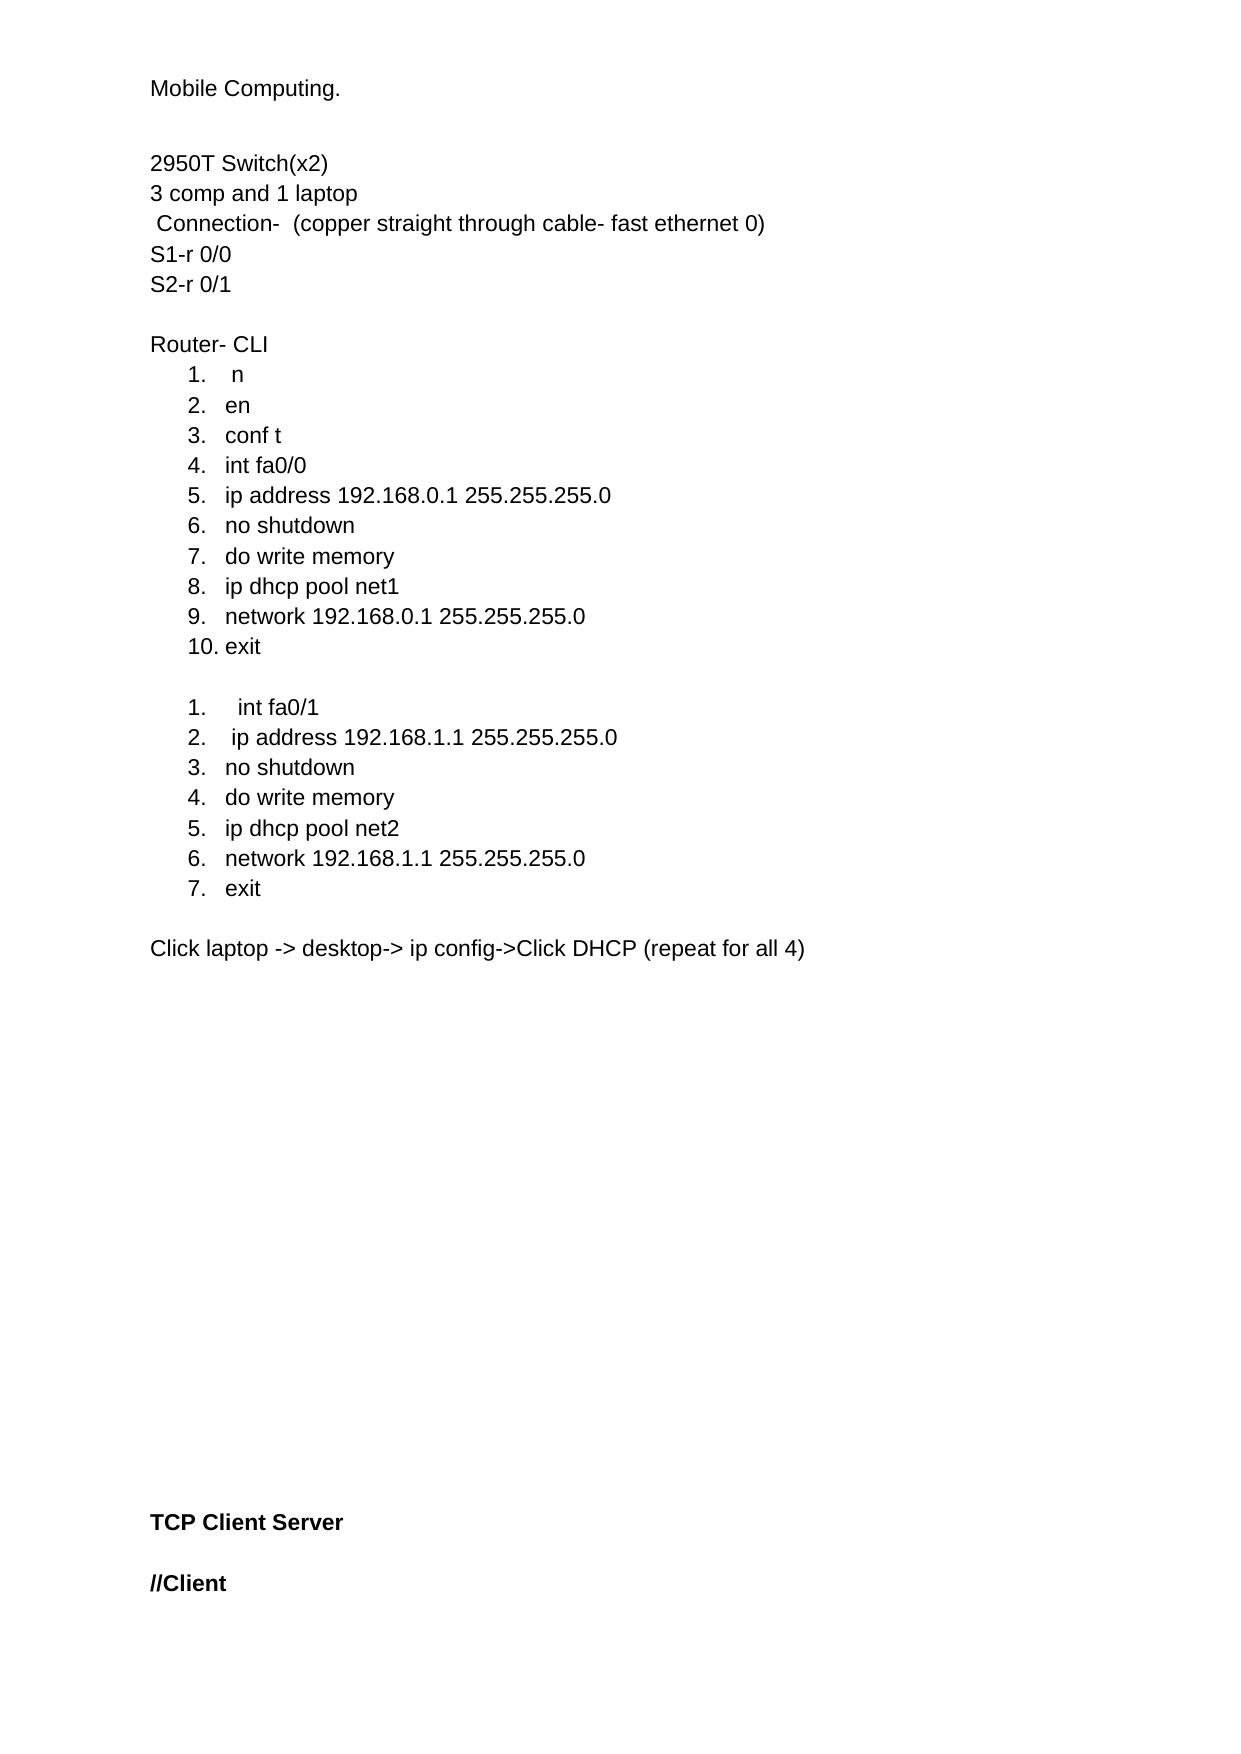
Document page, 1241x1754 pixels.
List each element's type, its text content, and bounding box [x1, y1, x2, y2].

list no shutdown [187, 512, 1090, 539]
list no shutdown [187, 754, 1090, 781]
list ip dhcp pool net2 [187, 814, 1090, 841]
text 3 comp and 1 laptop [150, 180, 1090, 207]
list network 192.168.1.1 255.255.255.0 [187, 845, 1090, 871]
text S2-r 0/1 [150, 271, 1090, 297]
list ip dhcp pool net1 [187, 573, 1090, 599]
list exit [187, 633, 1090, 660]
text Click laptop -> desktop-> ip config->Click DHCP (repeat for all 4) [150, 935, 1090, 962]
list int fa0/0 [187, 452, 1090, 478]
list exit [187, 875, 1090, 901]
text 2950T Switch(x2) [150, 150, 1090, 176]
text S1-r 0/0 [150, 241, 1090, 267]
text Router- CLI [150, 331, 1090, 358]
list ip address 192.168.0.1 255.255.255.0 [187, 482, 1090, 509]
list do write memory [187, 784, 1090, 811]
list network 192.168.0.1 255.255.255.0 [187, 603, 1090, 629]
text Connection- (copper straight through cable- fast ethernet 0) [150, 210, 1090, 237]
list int fa0/1 [187, 694, 1090, 720]
list n [187, 361, 1090, 388]
text //Client [150, 1570, 1090, 1596]
text TCP Client Server [150, 1509, 1090, 1536]
list conf t [187, 422, 1090, 448]
list ip address 192.168.1.1 255.255.255.0 [187, 724, 1090, 750]
list do write memory [187, 543, 1090, 569]
list en [187, 392, 1090, 418]
